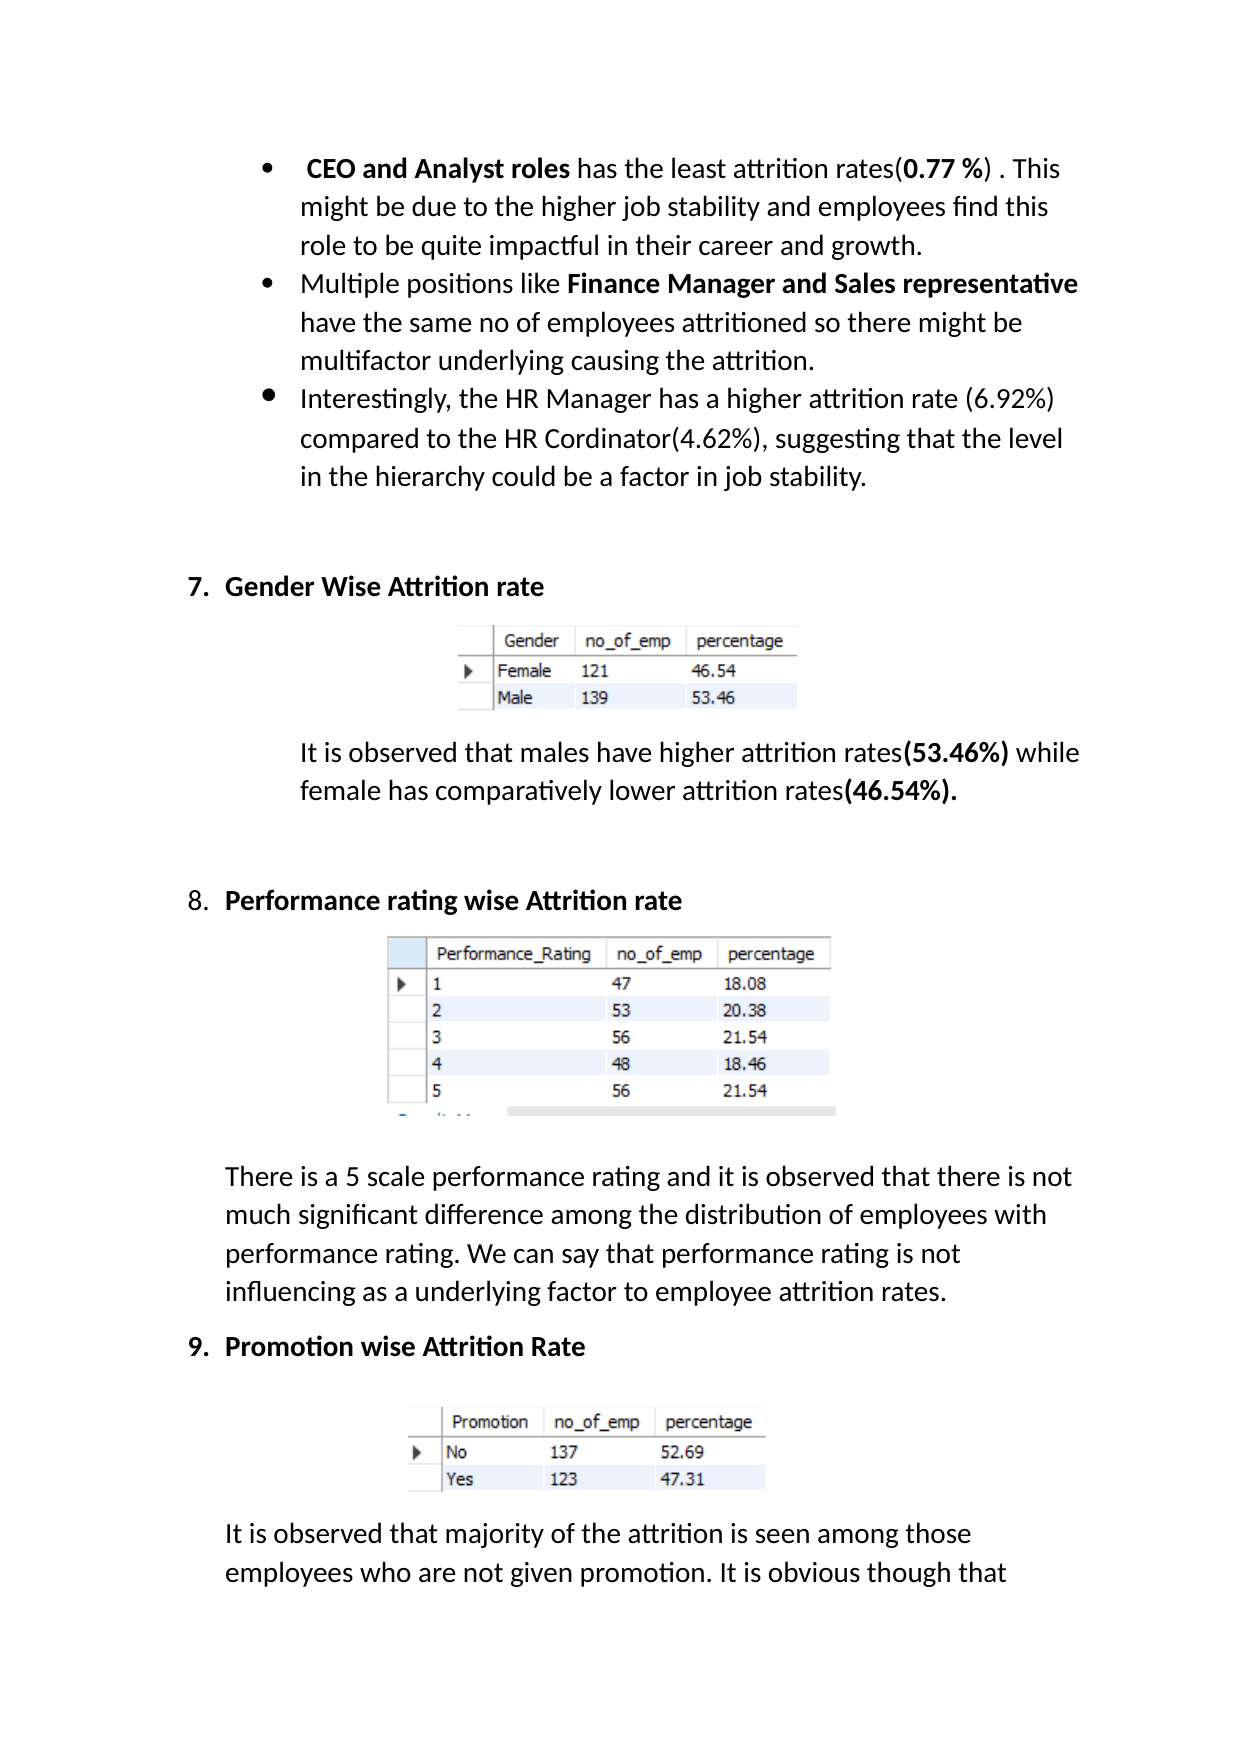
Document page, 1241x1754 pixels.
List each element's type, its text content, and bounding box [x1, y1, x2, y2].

list Gender Wise Attrition rate [187, 568, 1090, 604]
text There is a 5 scale performance rating and it is observed that there is not much significant difference among the distribution of employees with performance rating. We can say that performance rating is not influencing as a underlying factor to employee attrition rates. [225, 1158, 1090, 1309]
text It is observed that males have higher attrition rates(53.46%) while female has comparatively lower attrition rates(46.54%). [300, 734, 1090, 808]
list Interestingly, the HR Manager has a higher attrition rate (6.92%) compared to the HR Cordinator(4.62%), suggesting that the level in the hierarchy could be a factor in job stability. [262, 381, 1090, 494]
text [225, 1515, 1090, 1589]
list Performance rating wise Attrition rate [187, 882, 1090, 918]
picture [387, 936, 836, 1116]
picture [407, 1407, 766, 1500]
picture [457, 625, 797, 720]
list CEO and Analyst roles has the least attrition rates(0.77 %) . This might be due to the higher job stability and employees find this role to be quite impactful in their career and growth. [262, 150, 1090, 262]
list Promotion wise Attrition Rate [187, 1328, 1090, 1364]
list Multiple positions like Finance Manager and Sales representative have the same no of employees attritioned so there might be multifactor underlying causing the attrition. [262, 265, 1090, 378]
